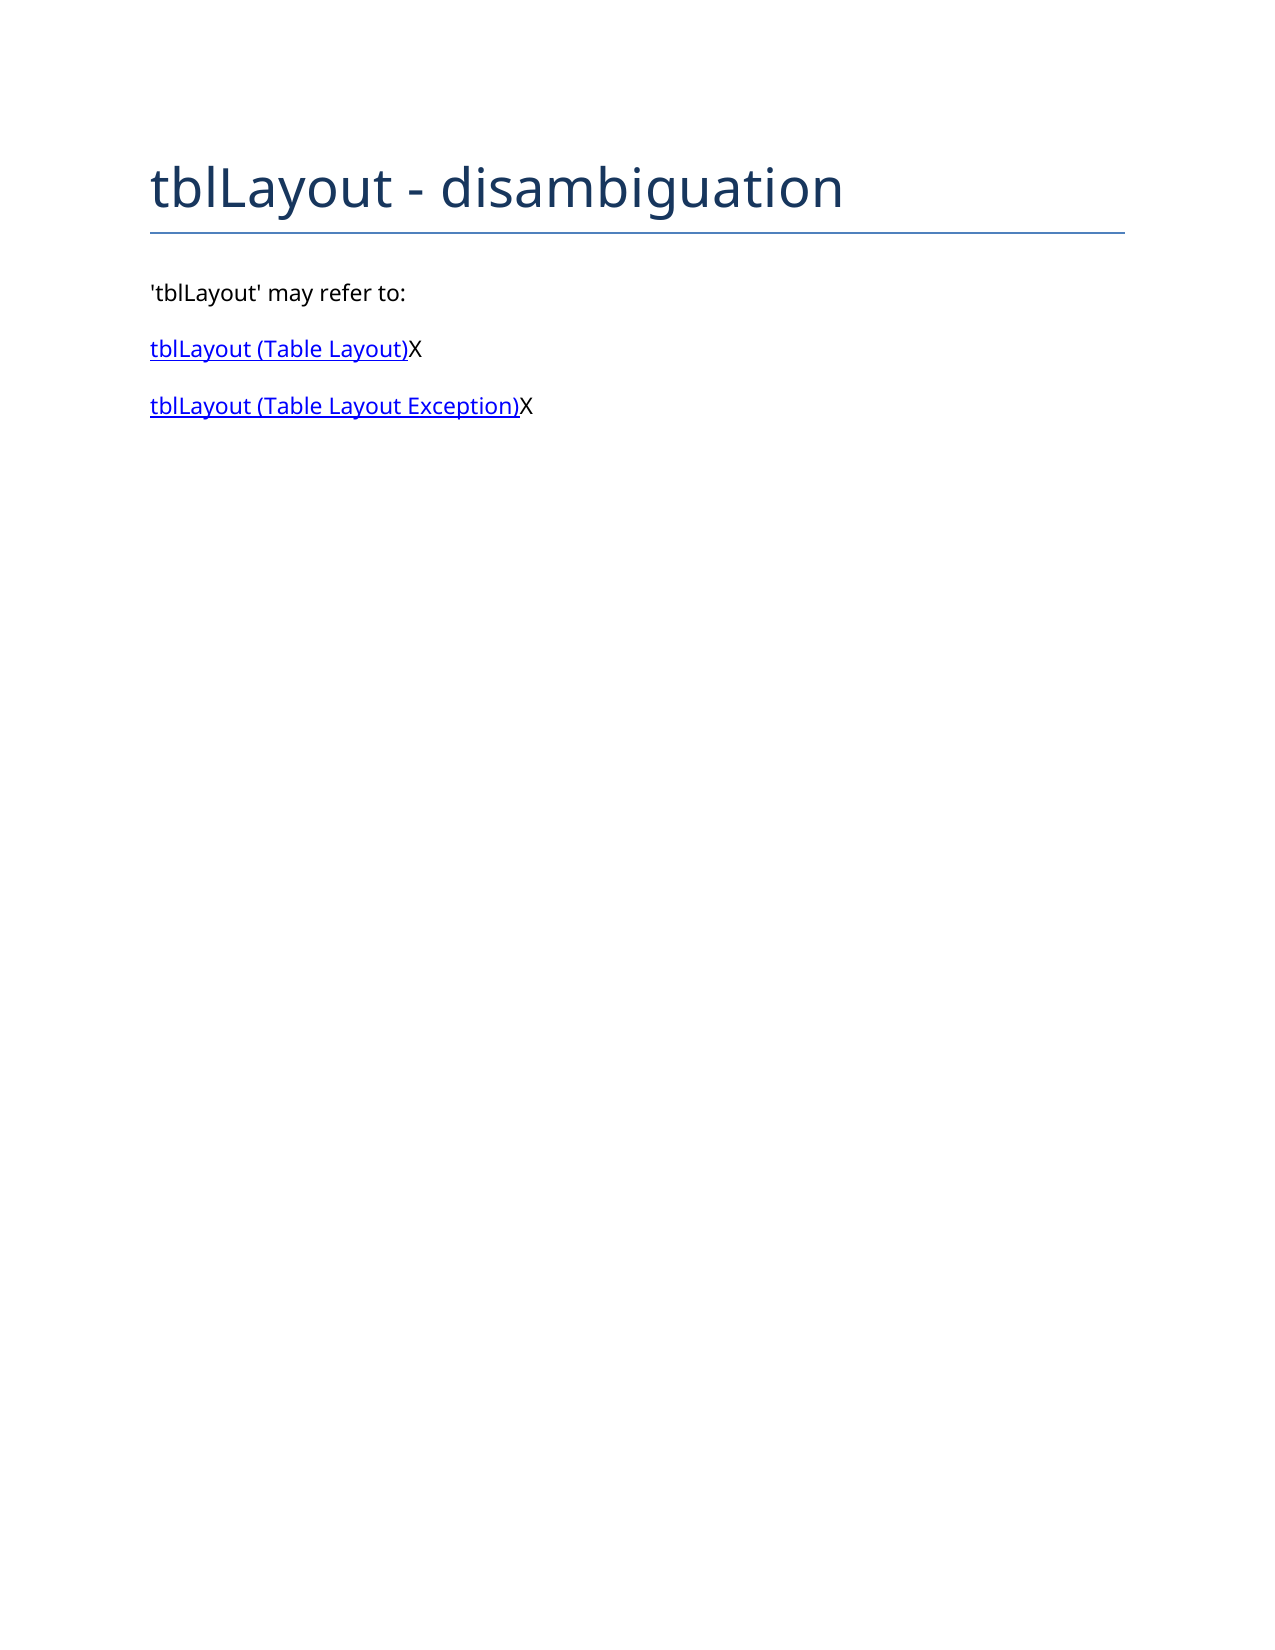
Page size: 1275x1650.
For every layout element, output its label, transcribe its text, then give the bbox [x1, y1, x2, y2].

title tblLayout - disambiguation [150, 150, 1125, 232]
text 'tblLayout' may refer to: [150, 276, 1125, 308]
